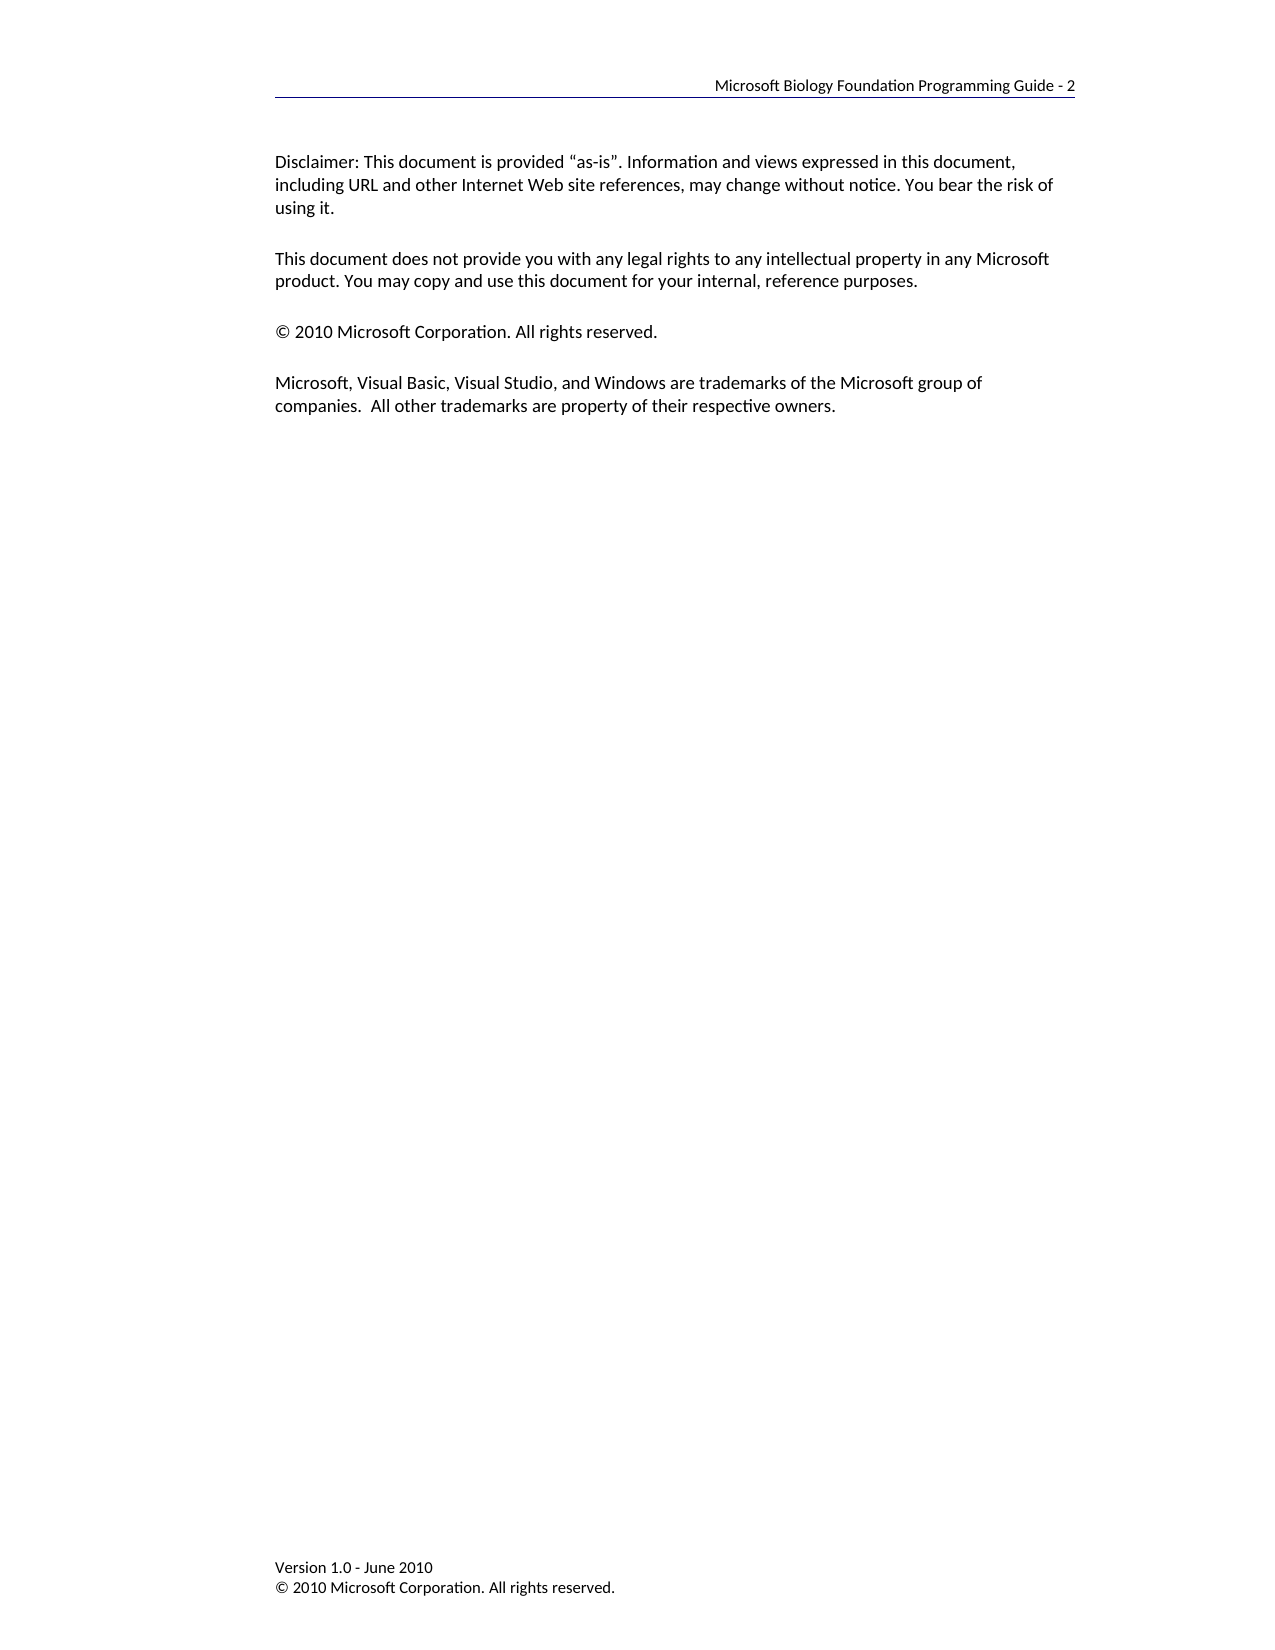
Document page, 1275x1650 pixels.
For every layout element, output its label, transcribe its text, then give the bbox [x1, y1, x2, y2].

text © 2010 Microsoft Corporation. All rights reserved. [275, 321, 1075, 343]
text Microsoft, Visual Basic, Visual Studio, and Windows are trademarks of the Microsoft group of companies. All other trademarks are property of their respective owners. [275, 372, 1075, 417]
text This document does not provide you with any legal rights to any intellectual property in any Microsoft product. You may copy and use this document for your internal, reference purposes. [275, 247, 1075, 293]
text Disclaimer: This document is provided “as-is”. Information and views expressed in this document, including URL and other Internet Web site references, may change without notice. You bear the risk of using it. [275, 150, 1075, 219]
